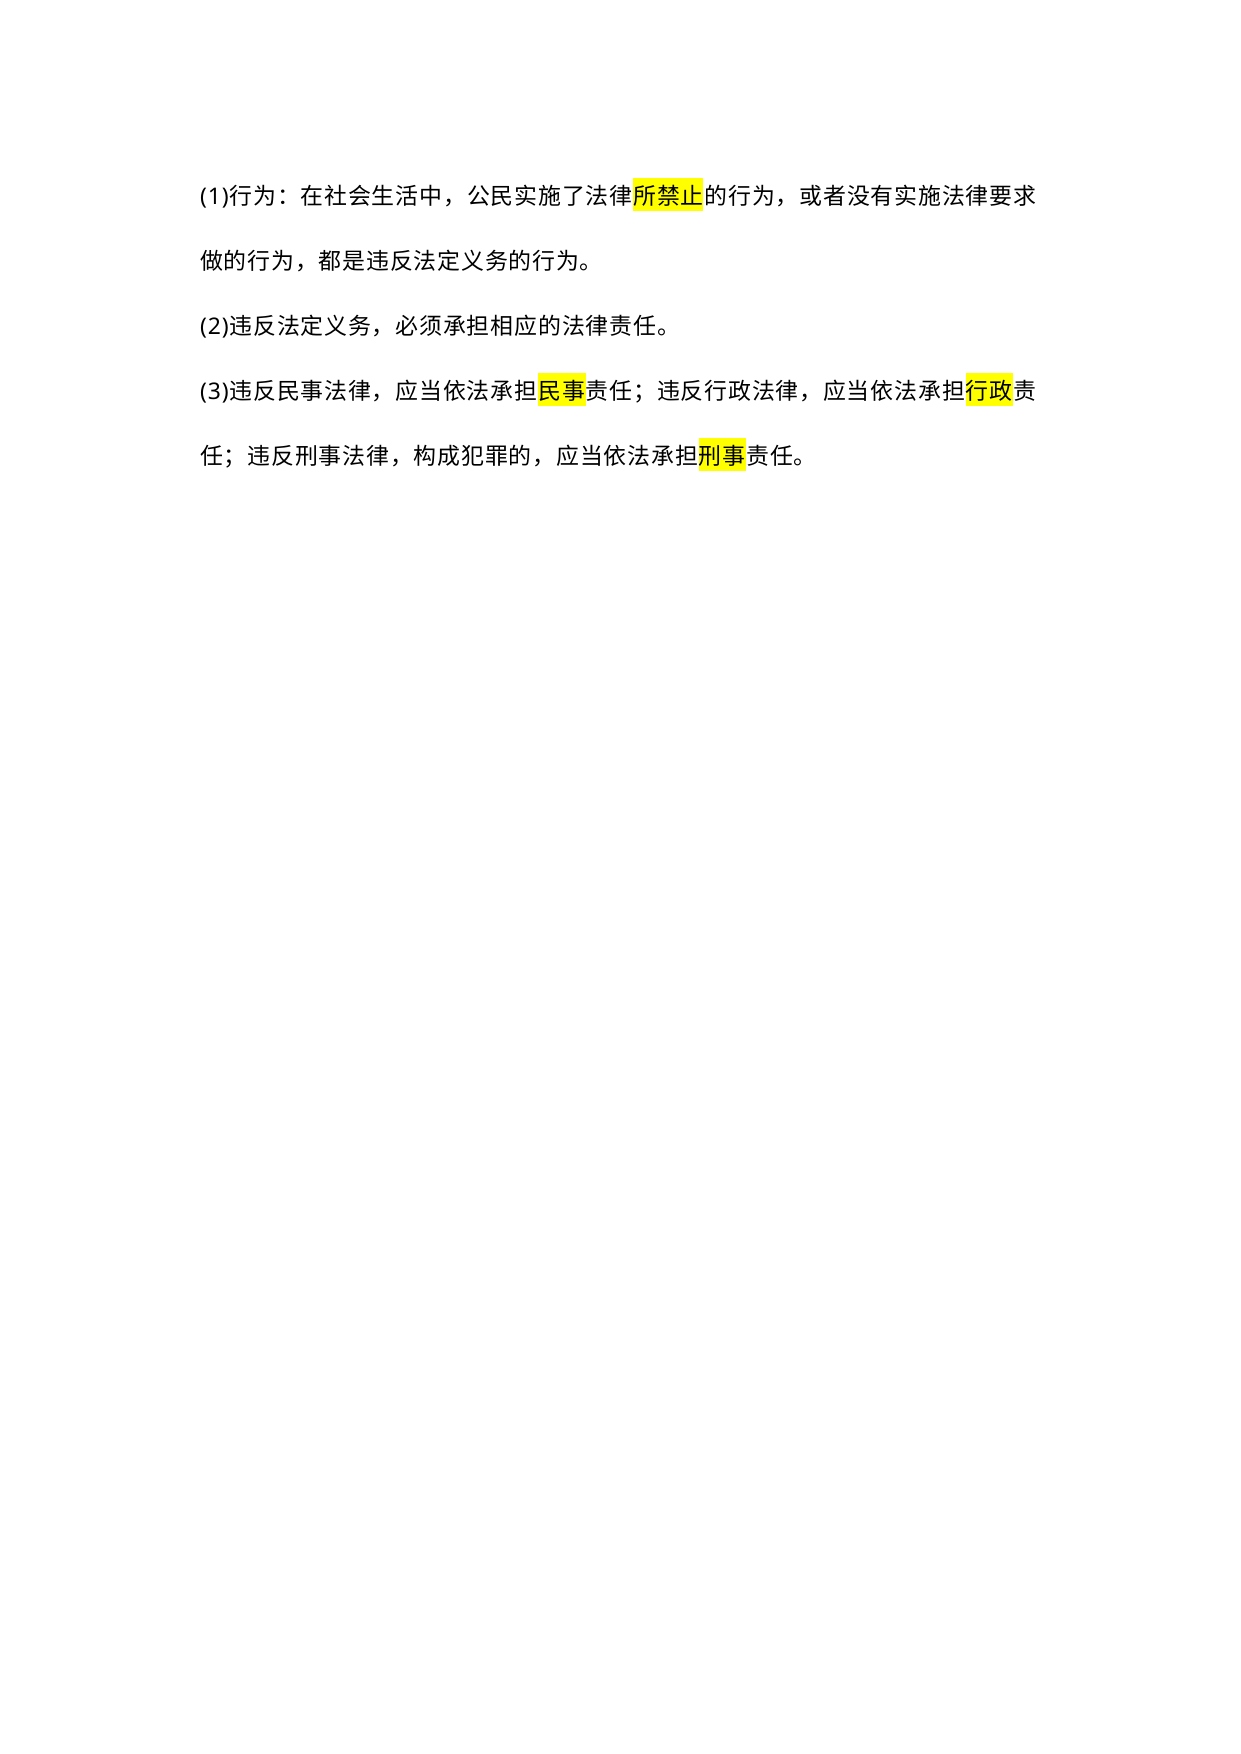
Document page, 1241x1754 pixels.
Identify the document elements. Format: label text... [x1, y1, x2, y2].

text (3)违反民事法律，应当依法承担民事责任；违反行政法律，应当依法承担行政责任；违反刑事法律，构成犯罪的，应当依法承担刑事责任。 [200, 357, 1040, 487]
text (2)违反法定义务，必须承担相应的法律责任。 [200, 292, 1040, 357]
text (1)行为：在社会生活中，公民实施了法律所禁止的行为，或者没有实施法律要求做的行为，都是违反法定义务的行为。 [200, 162, 1040, 292]
